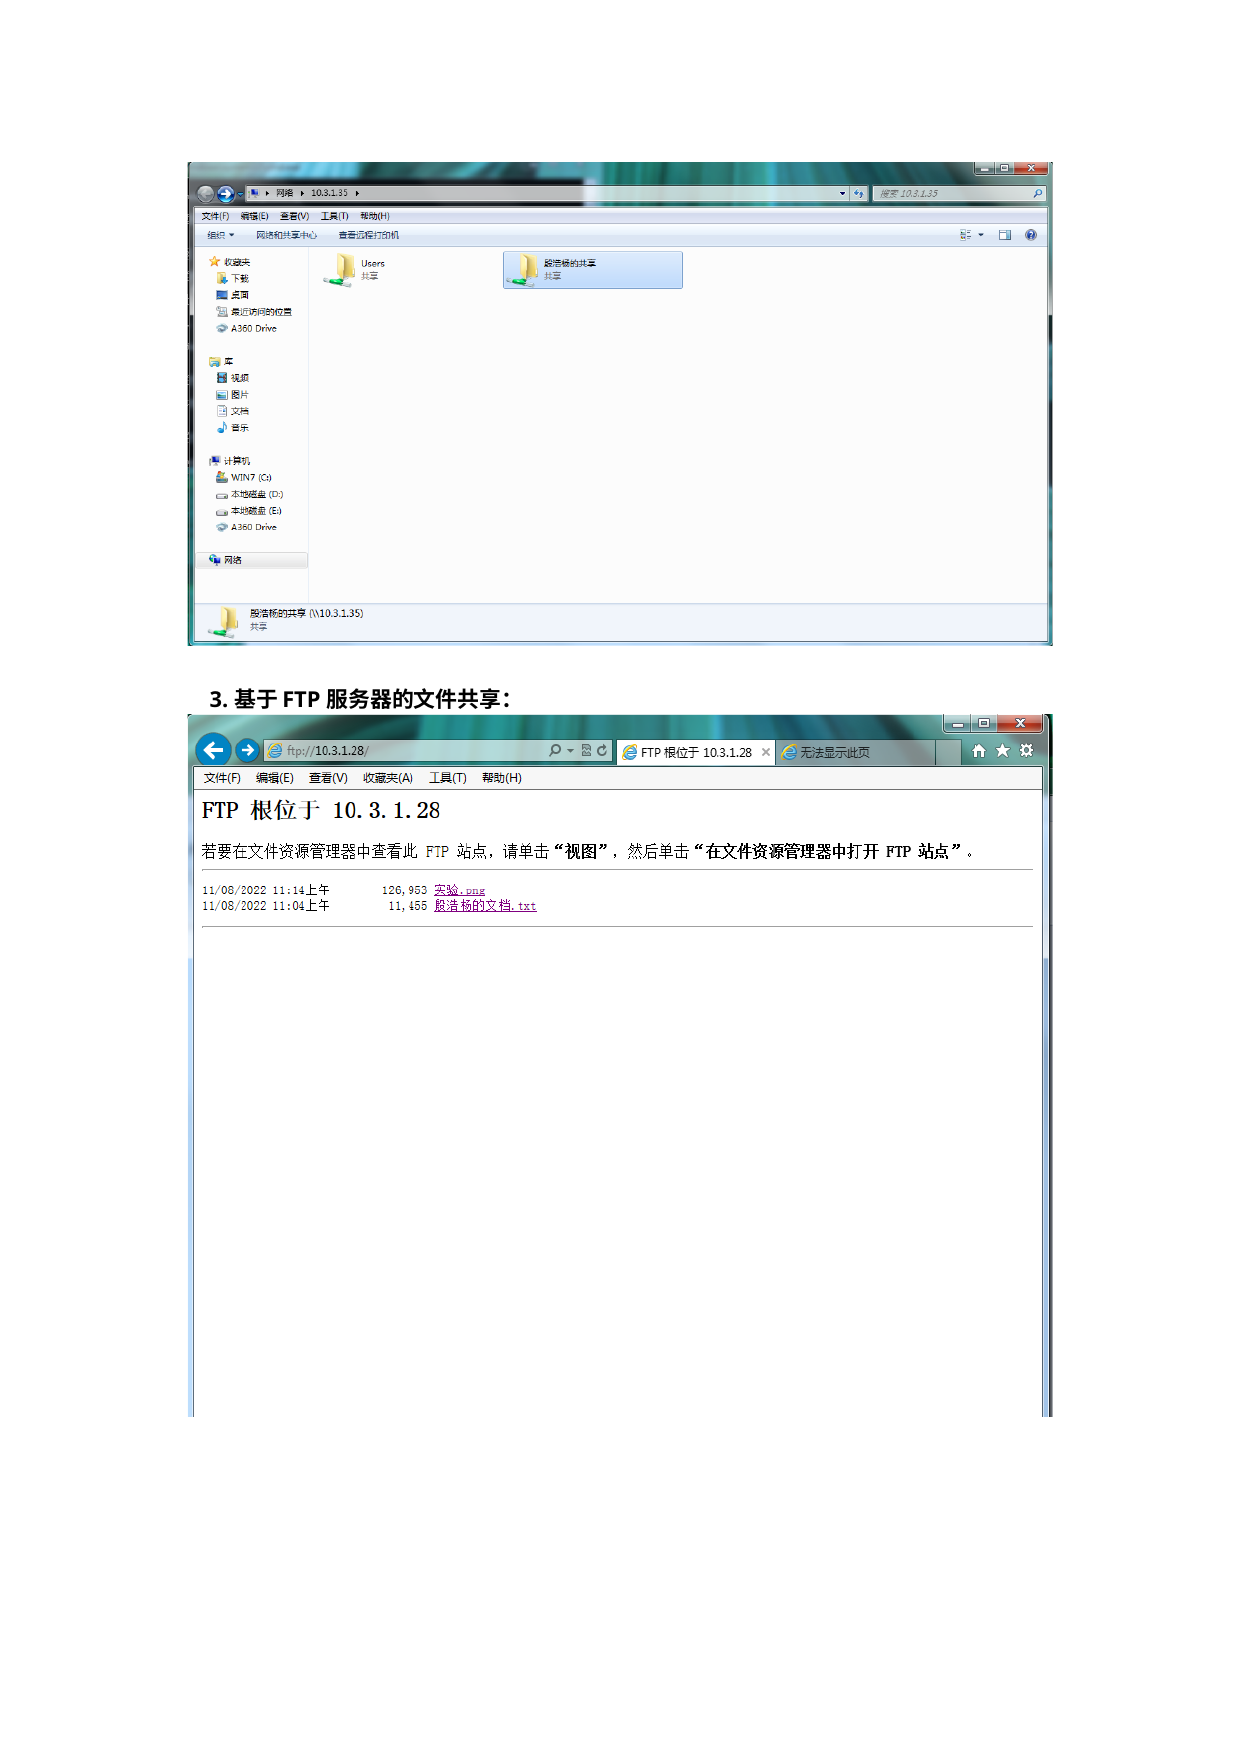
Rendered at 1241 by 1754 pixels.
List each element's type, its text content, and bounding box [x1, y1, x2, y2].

picture [187, 714, 1053, 1417]
picture [187, 162, 1053, 646]
text 3. 基于FTP 服务器的文件共享： [187, 682, 1053, 714]
